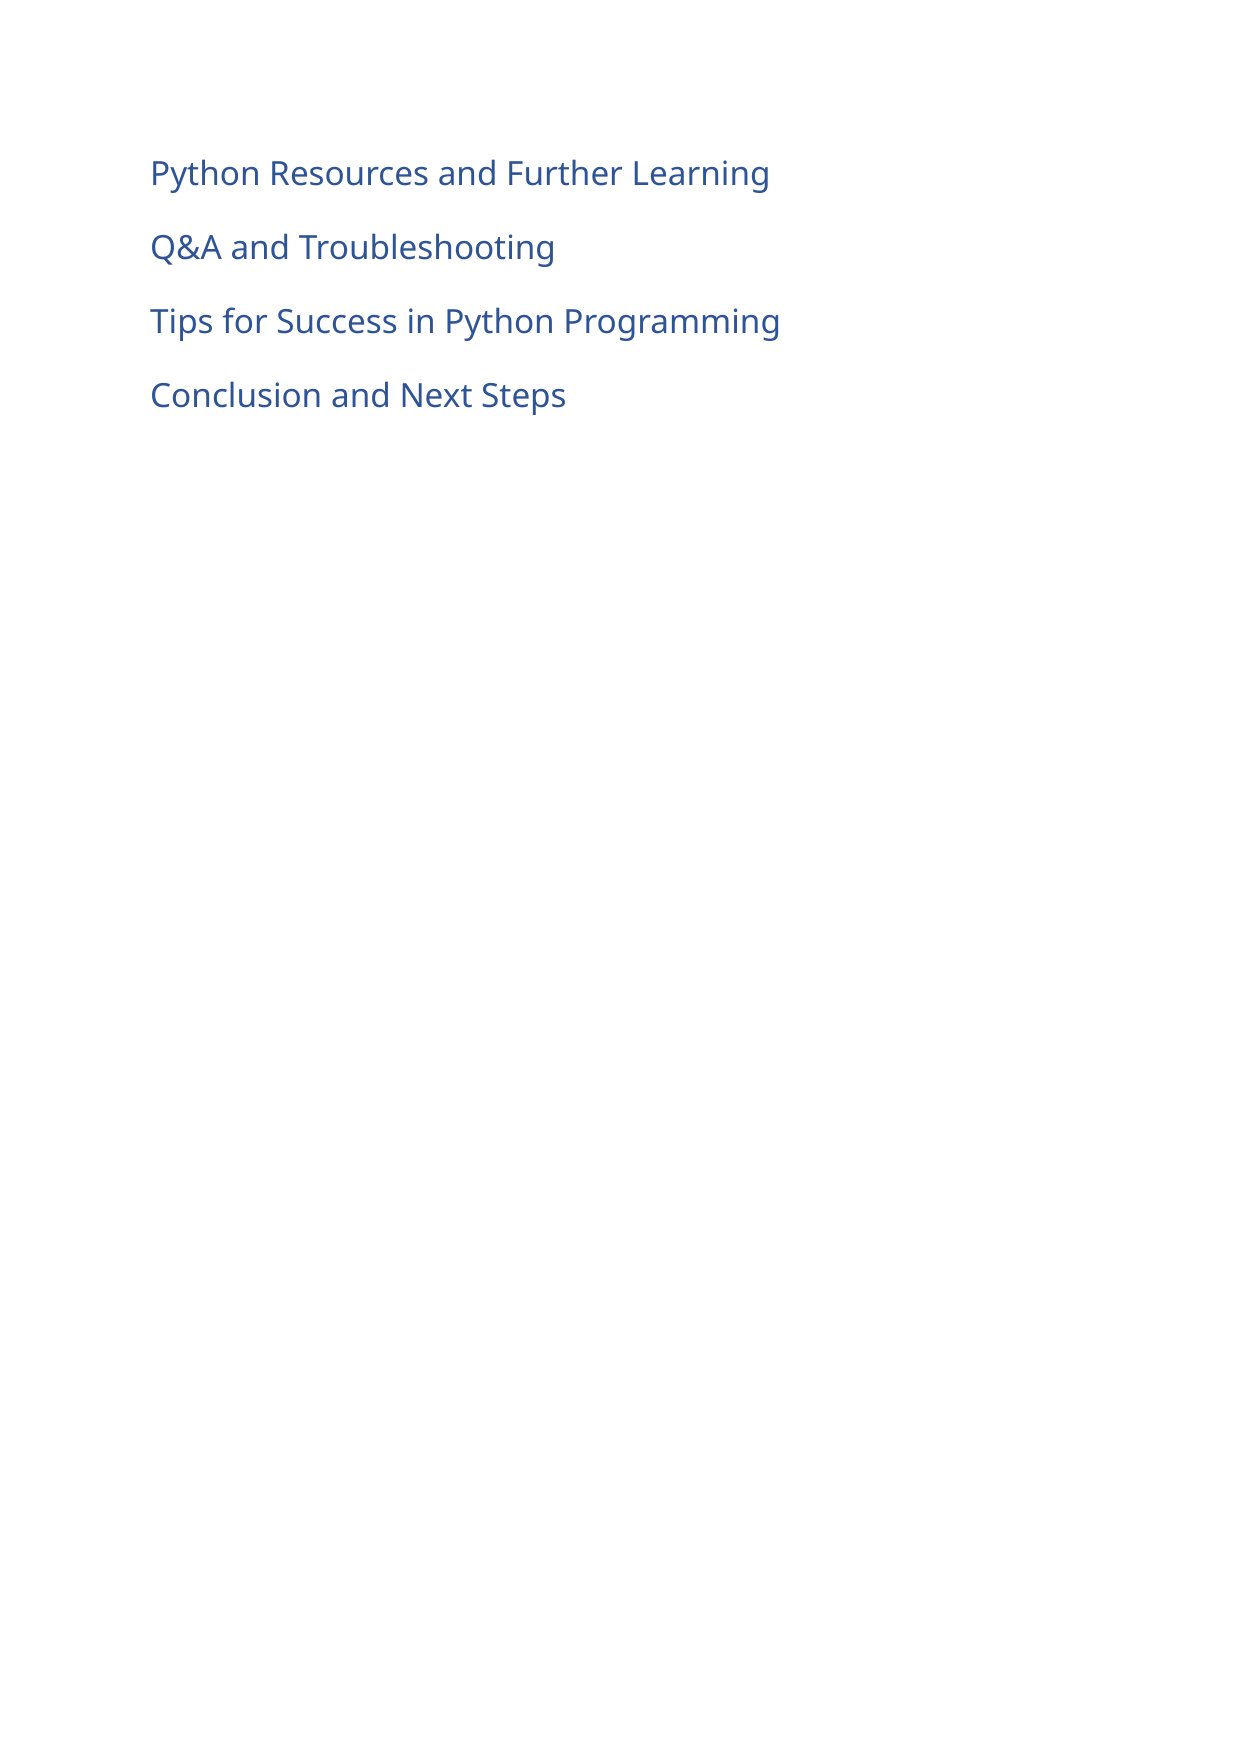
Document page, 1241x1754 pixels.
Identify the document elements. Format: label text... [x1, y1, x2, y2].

subtitle Python Resources and Further Learning [150, 150, 1090, 195]
subtitle Conclusion and Next Steps [150, 372, 1090, 417]
subtitle Q&A and Troubleshooting [150, 224, 1090, 269]
subtitle Tips for Success in Python Programming [150, 298, 1090, 343]
